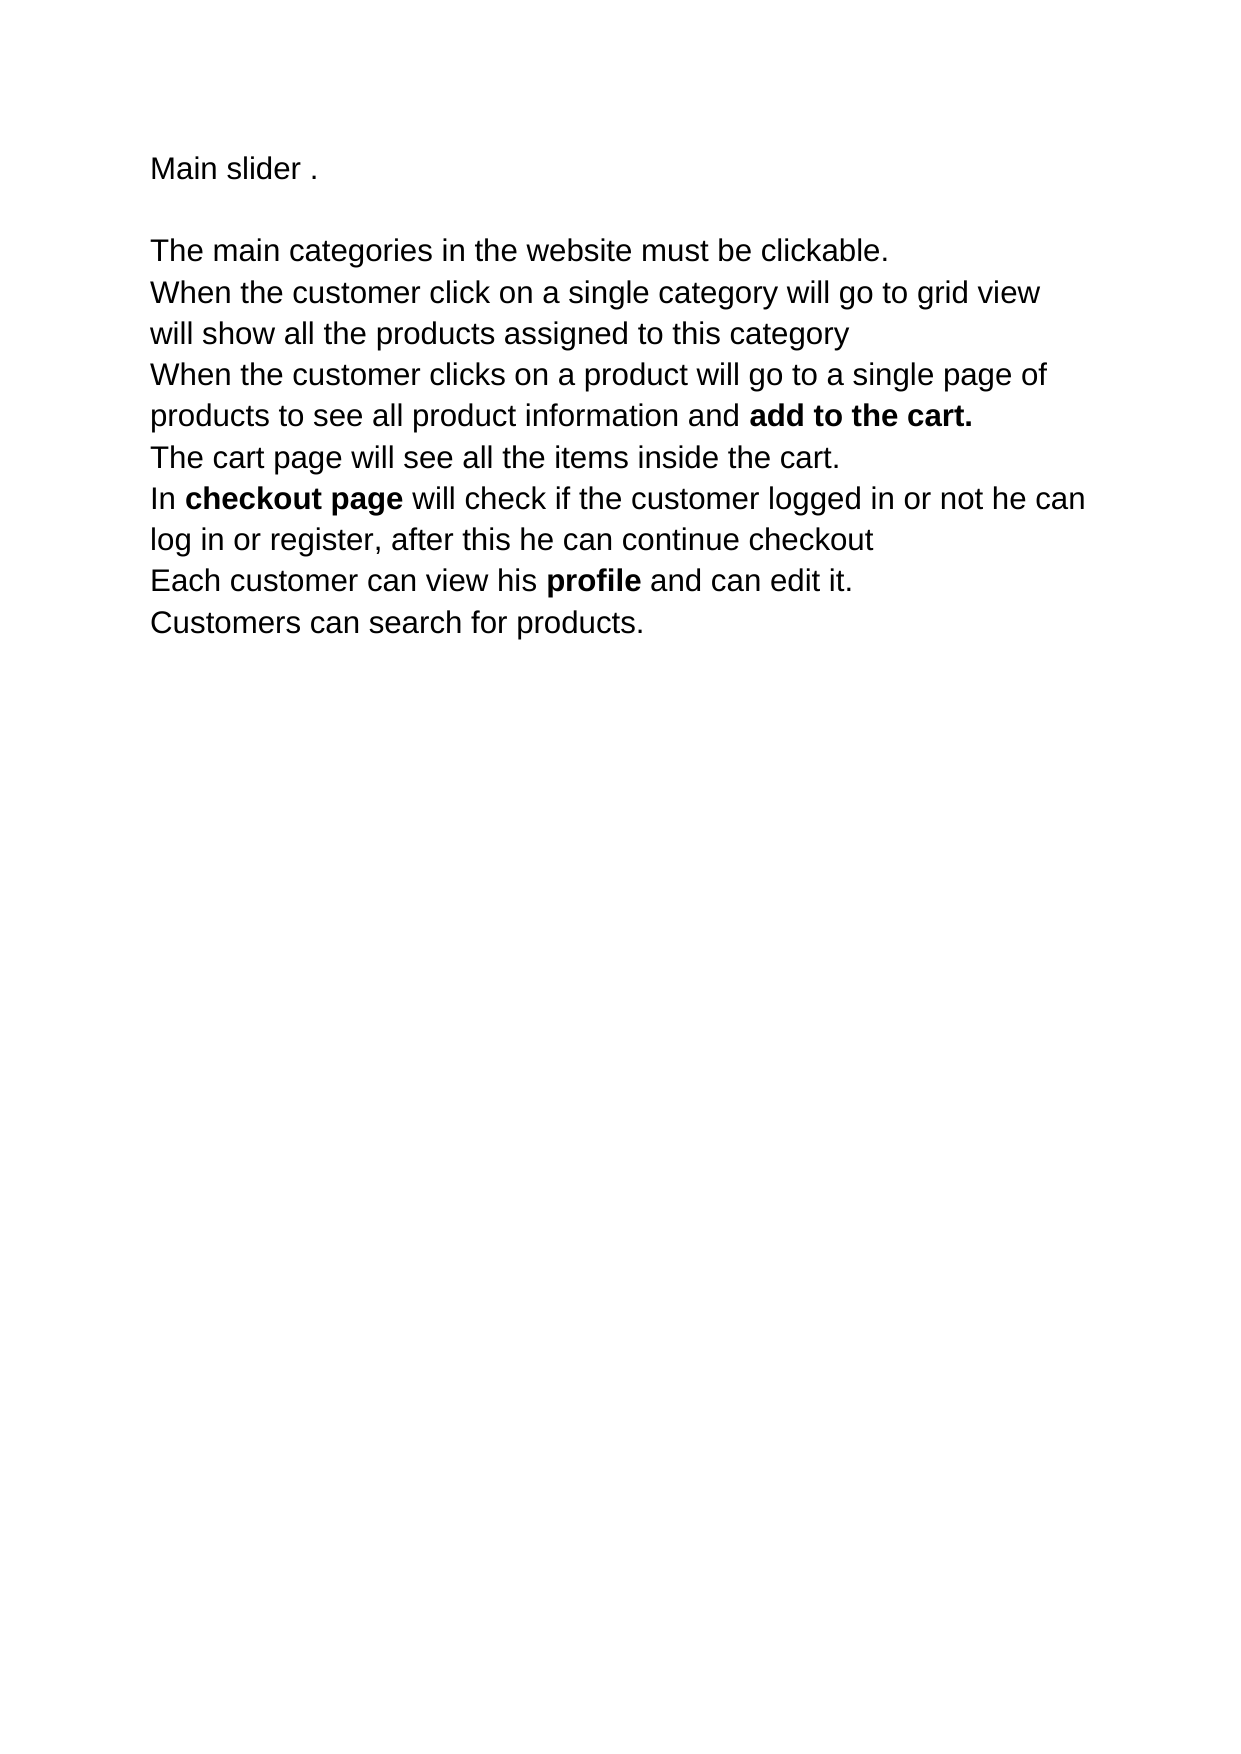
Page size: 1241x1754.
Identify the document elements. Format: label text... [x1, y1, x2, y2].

text Main slider . [150, 150, 1090, 186]
text Customers can search for products. [150, 604, 1090, 640]
text In checkout page will check if the customer logged in or not he can log in or register, after this he can continue checkout [150, 480, 1090, 557]
text The main categories in the website must be clickable. [150, 232, 1090, 268]
text The cart page will see all the items inside the cart. [150, 439, 1090, 475]
text Each customer can view his profile and can edit it. [150, 562, 1090, 598]
text When the customer clicks on a product will go to a single page of products to see all product information and add to the cart. [150, 356, 1090, 433]
text When the customer click on a single category will go to grid view will show all the products assigned to this category [150, 274, 1090, 351]
